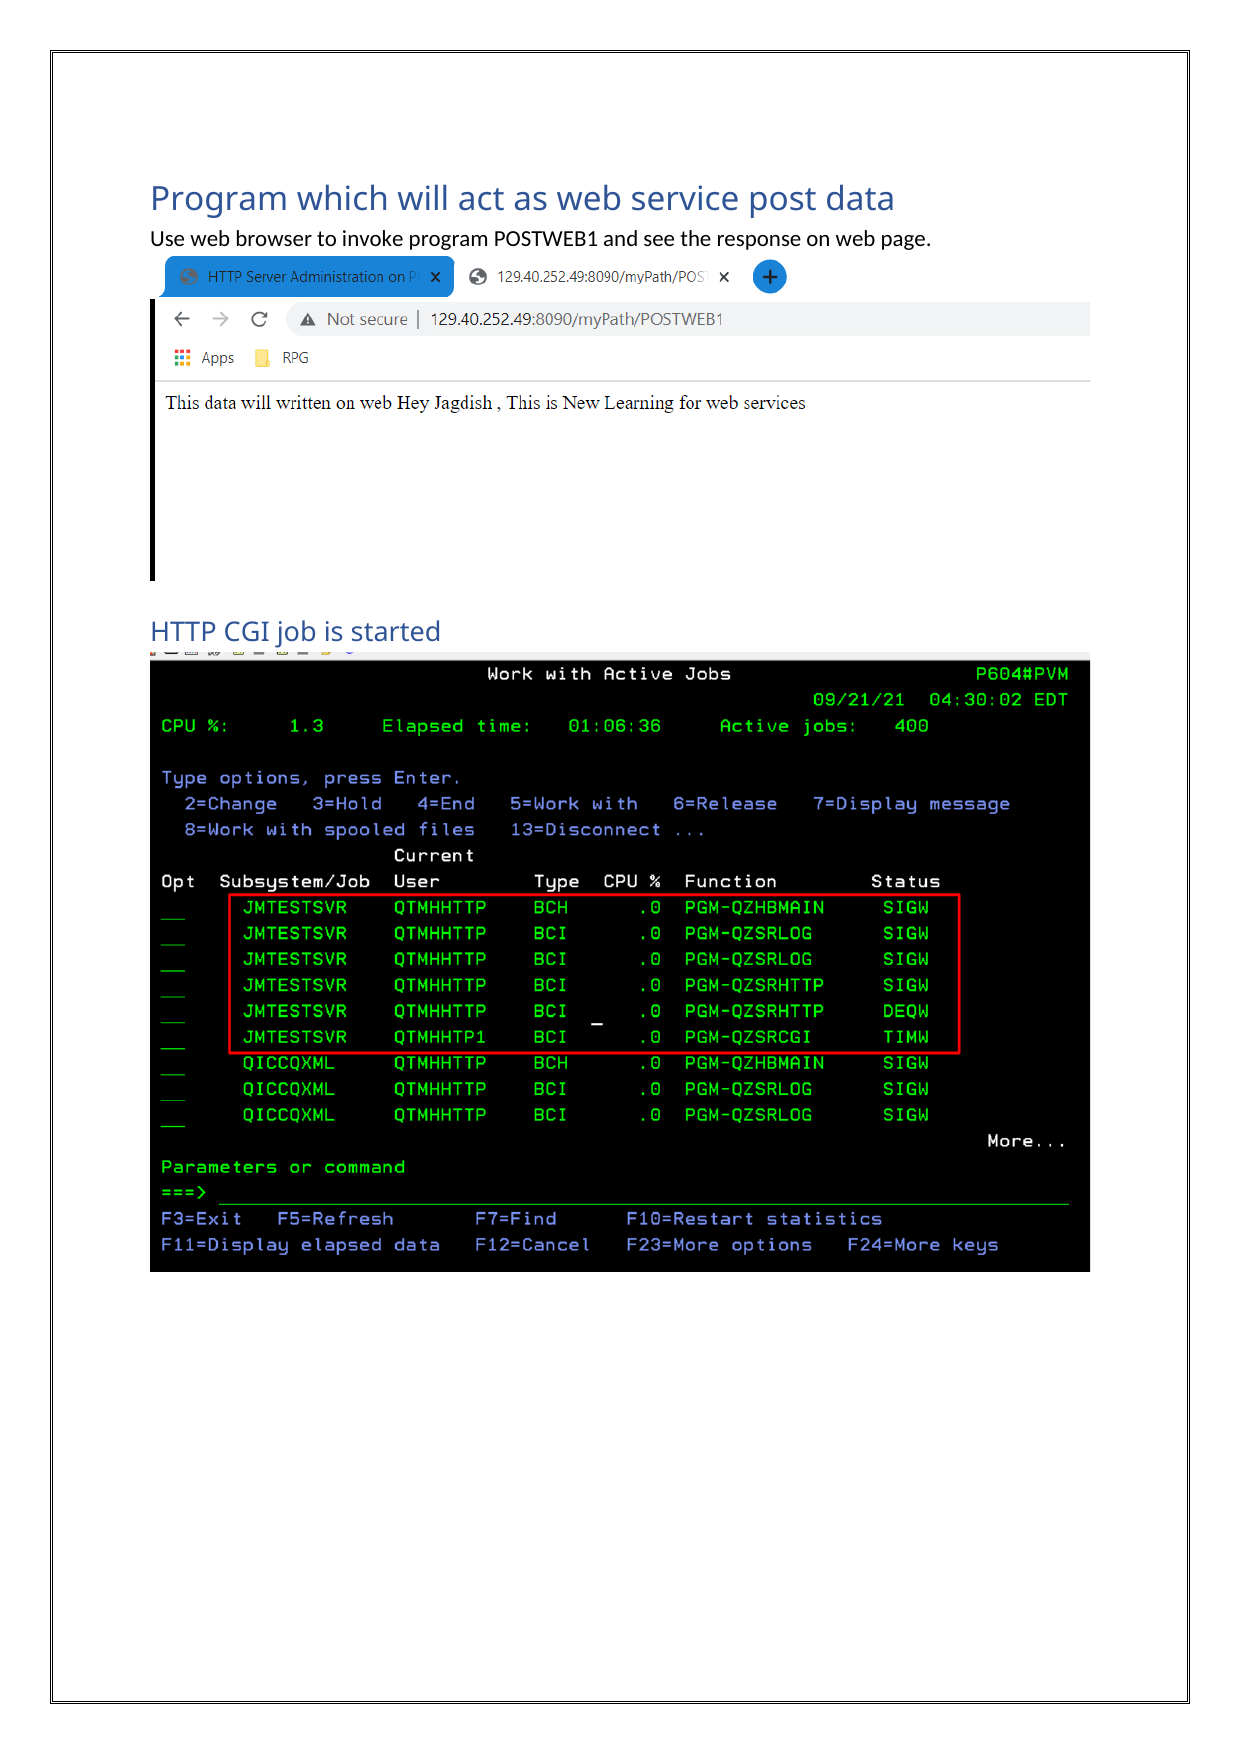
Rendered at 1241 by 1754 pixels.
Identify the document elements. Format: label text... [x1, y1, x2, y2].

subtitle Program which will act as web service post data [150, 175, 1090, 220]
subtitle HTTP CGI job is started [150, 612, 1090, 649]
picture [150, 252, 1091, 581]
text Use web browser to invoke program POSTWEB1 and see the response on web page. [150, 224, 1090, 252]
picture [150, 652, 1091, 1272]
